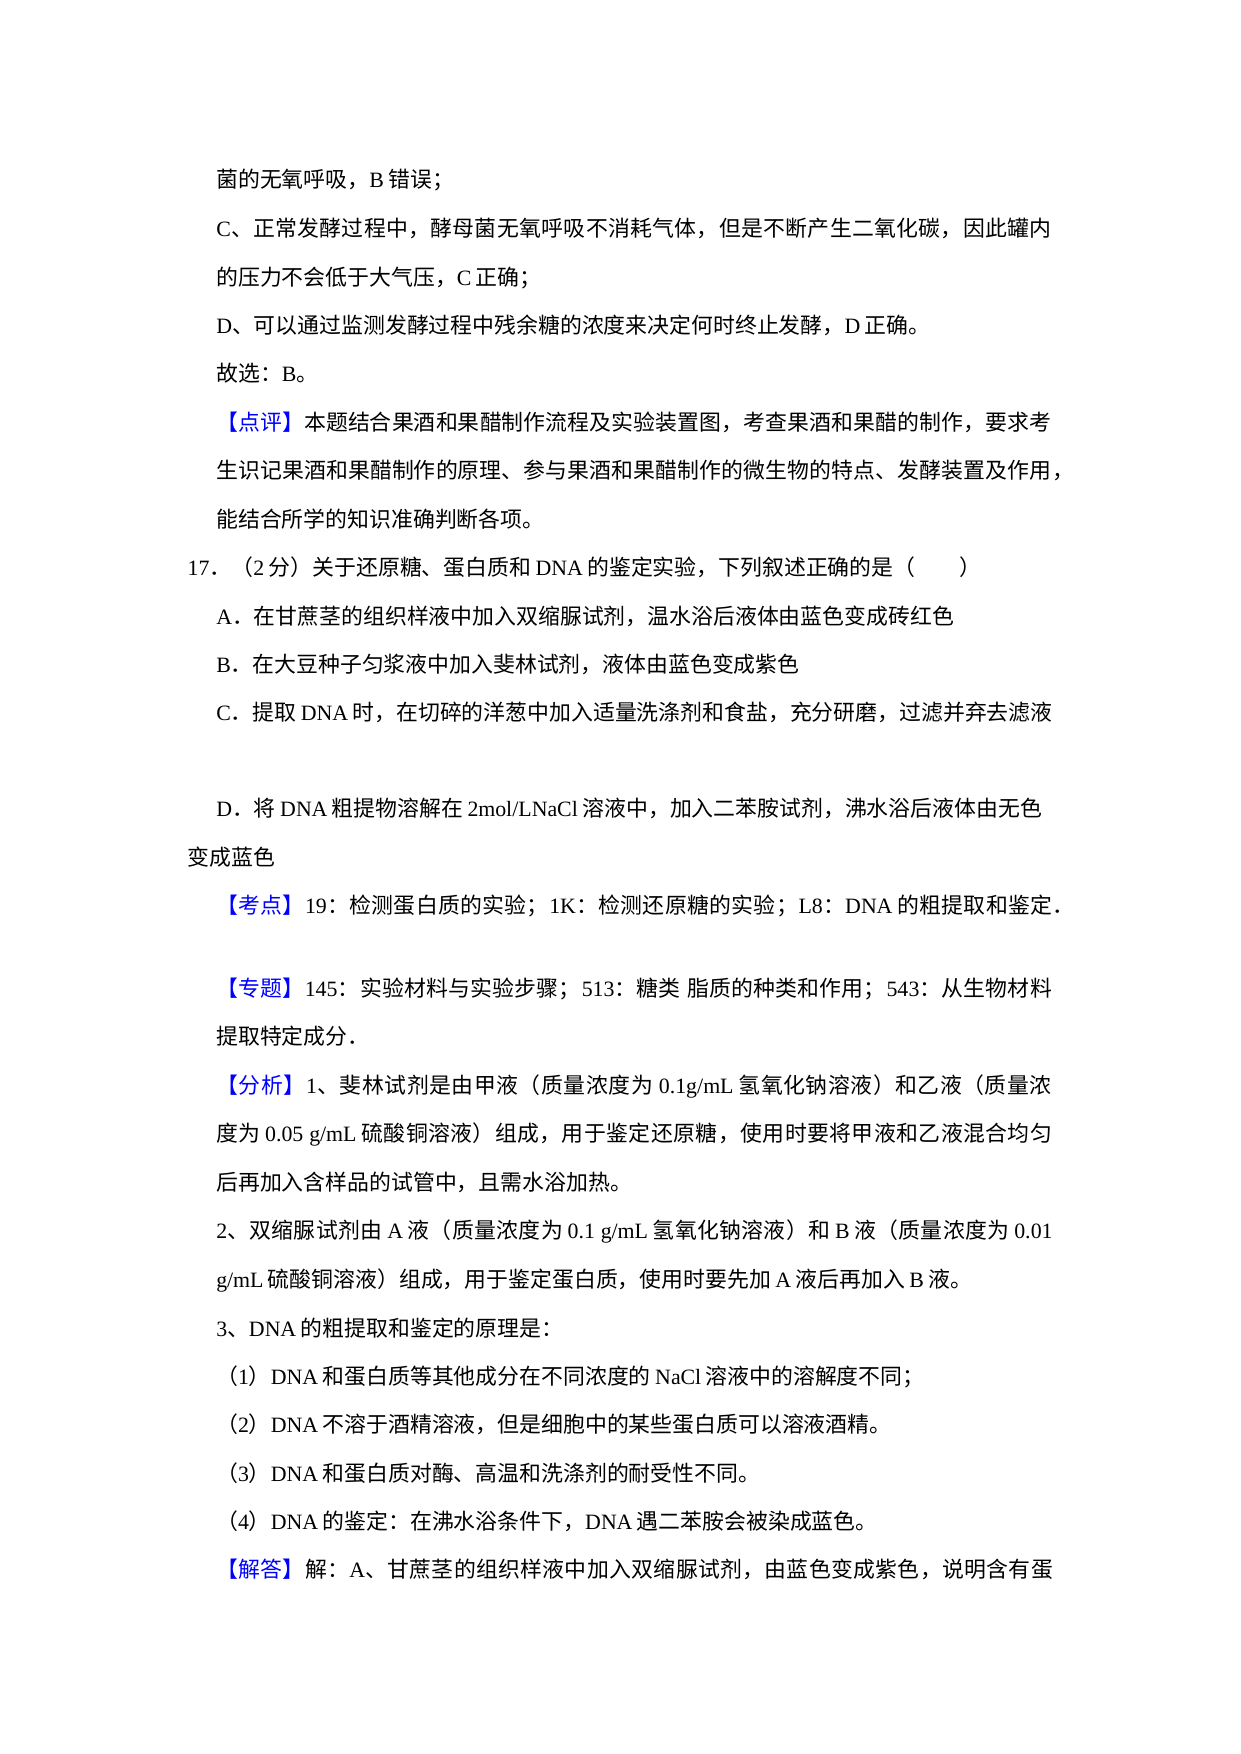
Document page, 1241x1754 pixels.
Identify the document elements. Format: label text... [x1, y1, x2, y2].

text 故选：B。 [216, 356, 1053, 388]
text （2）DNA不溶于酒精溶液，但是细胞中的某些蛋白质可以溶液酒精。 [216, 1407, 1053, 1439]
text C．提取DNA时，在切碎的洋葱中加入适量洗涤剂和食盐，充分研磨，过滤并弃去滤液 [187, 695, 1053, 776]
text A．在甘蔗茎的组织样液中加入双缩脲试剂，温水浴后液体由蓝色变成砖红色 [187, 598, 1053, 631]
text （1）DNA和蛋白质等其他成分在不同浓度的NaCl溶液中的溶解度不同； [216, 1358, 1053, 1391]
text D、可以通过监测发酵过程中残余糖的浓度来决定何时终止发酵，D正确。 [216, 307, 1053, 340]
text 【分析】1、斐林试剂是由甲液（质量浓度为0.1g/mL氢氧化钠溶液）和乙液（质量浓度为0.05 g/mL硫酸铜溶液）组成，用于鉴定还原糖，使用时要将甲液和乙液混合均匀后再加入含样品的试管中，且需水浴加热。 [216, 1067, 1053, 1197]
text （3）DNA和蛋白质对酶、高温和洗涤剂的耐受性不同。 [216, 1455, 1053, 1488]
text 17．（2分）关于还原糖、蛋白质和DNA的鉴定实验，下列叙述正确的是（ ） [187, 550, 1053, 582]
text 【考点】19：检测蛋白质的实验；1K：检测还原糖的实验；L8：DNA的粗提取和鉴定．菁优网版权所有 [216, 888, 1053, 969]
text （4）DNA的鉴定：在沸水浴条件下，DNA遇二苯胺会被染成蓝色。 [216, 1503, 1053, 1536]
text 【点评】本题结合果酒和果醋制作流程及实验装置图，考查果酒和果醋的制作，要求考生识记果酒和果醋制作的原理、参与果酒和果醋制作的微生物的特点、发酵装置及作用，能结合所学的知识准确判断各项。 [216, 404, 1053, 534]
text C、正常发酵过程中，酵母菌无氧呼吸不消耗气体，但是不断产生二氧化碳，因此罐内的压力不会低于大气压，C正确； [216, 210, 1053, 292]
text 3、DNA的粗提取和鉴定的原理是： [216, 1310, 1053, 1343]
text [216, 162, 1053, 194]
text 2、双缩脲试剂由A液（质量浓度为0.1 g/mL氢氧化钠溶液）和B液（质量浓度为0.01 g/mL硫酸铜溶液）组成，用于鉴定蛋白质，使用时要先加A液后再加入B液。 [216, 1213, 1053, 1294]
text D．将DNA粗提物溶解在2mol/LNaCl溶液中，加入二苯胺试剂，沸水浴后液体由无色变成蓝色 [187, 791, 1053, 872]
text 【专题】145：实验材料与实验步骤；513：糖类 脂质的种类和作用；543：从生物材料提取特定成分． [216, 970, 1053, 1051]
text B．在大豆种子匀浆液中加入斐林试剂，液体由蓝色变成紫色 [187, 647, 1053, 679]
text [216, 1552, 1053, 1584]
